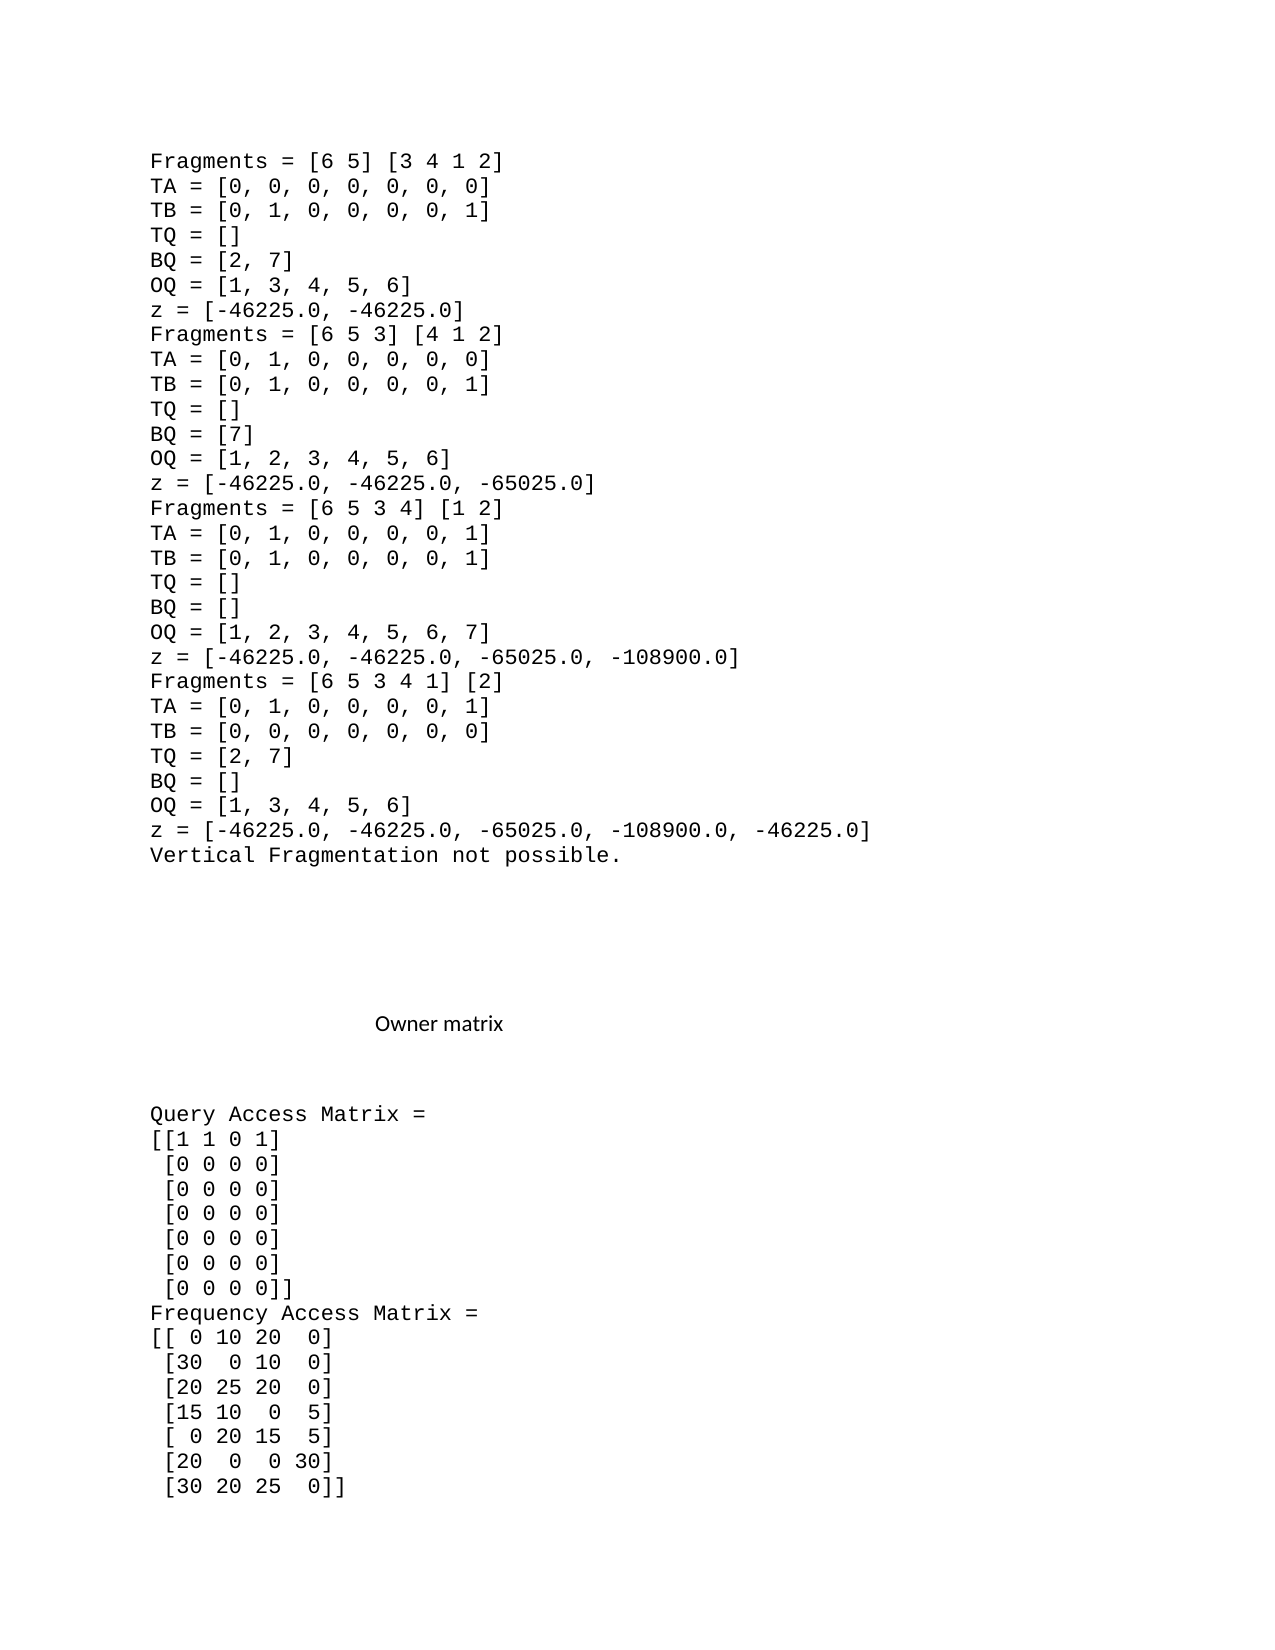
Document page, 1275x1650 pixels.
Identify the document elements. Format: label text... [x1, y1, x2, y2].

text TB = [0, 1, 0, 0, 0, 0, 1] [150, 199, 1125, 224]
text OQ = [1, 3, 4, 5, 6] [150, 274, 1125, 299]
text [0 0 0 0]] [150, 1277, 1125, 1302]
text [20 0 0 30] [150, 1450, 1125, 1475]
text TB = [0, 1, 0, 0, 0, 0, 1] [150, 547, 1125, 571]
text z = [-46225.0, -46225.0] [150, 299, 1125, 323]
text OQ = [1, 2, 3, 4, 5, 6, 7] [150, 621, 1125, 646]
text OQ = [1, 2, 3, 4, 5, 6] [150, 447, 1125, 472]
text TA = [0, 0, 0, 0, 0, 0, 0] [150, 175, 1125, 199]
text TQ = [] [150, 224, 1125, 249]
text BQ = [] [150, 596, 1125, 621]
text [30 0 10 0] [150, 1351, 1125, 1376]
text Frequency Access Matrix = [150, 1302, 1125, 1326]
text Fragments = [6 5] [3 4 1 2] [150, 150, 1125, 175]
text TA = [0, 1, 0, 0, 0, 0, 0] [150, 348, 1125, 373]
text [0 0 0 0] [150, 1153, 1125, 1178]
text z = [-46225.0, -46225.0, -65025.0, -108900.0, -46225.0] [150, 819, 1125, 844]
text TA = [0, 1, 0, 0, 0, 0, 1] [150, 695, 1125, 720]
text TQ = [] [150, 571, 1125, 596]
text BQ = [] [150, 770, 1125, 794]
text [ 0 20 15 5] [150, 1426, 1125, 1450]
text TA = [0, 1, 0, 0, 0, 0, 1] [150, 522, 1125, 547]
text [0 0 0 0] [150, 1178, 1125, 1202]
text Fragments = [6 5 3] [4 1 2] [150, 323, 1125, 348]
text Owner matrix [150, 1009, 1125, 1038]
text TQ = [] [150, 398, 1125, 423]
text z = [-46225.0, -46225.0, -65025.0, -108900.0] [150, 646, 1125, 671]
text OQ = [1, 3, 4, 5, 6] [150, 794, 1125, 819]
text TQ = [2, 7] [150, 745, 1125, 770]
text Vertical Fragmentation not possible. [150, 844, 1125, 869]
text BQ = [7] [150, 423, 1125, 447]
text BQ = [2, 7] [150, 249, 1125, 274]
text [15 10 0 5] [150, 1401, 1125, 1426]
text [20 25 20 0] [150, 1376, 1125, 1401]
text [0 0 0 0] [150, 1227, 1125, 1252]
text TB = [0, 1, 0, 0, 0, 0, 1] [150, 373, 1125, 398]
text TB = [0, 0, 0, 0, 0, 0, 0] [150, 720, 1125, 745]
text [0 0 0 0] [150, 1202, 1125, 1227]
text [[ 0 10 20 0] [150, 1326, 1125, 1351]
text [[1 1 0 1] [150, 1128, 1125, 1153]
text Fragments = [6 5 3 4 1] [2] [150, 671, 1125, 695]
text Fragments = [6 5 3 4] [1 2] [150, 497, 1125, 522]
text Query Access Matrix = [150, 1103, 1125, 1128]
text z = [-46225.0, -46225.0, -65025.0] [150, 472, 1125, 497]
text [0 0 0 0] [150, 1252, 1125, 1277]
text [30 20 25 0]] [150, 1475, 1125, 1500]
